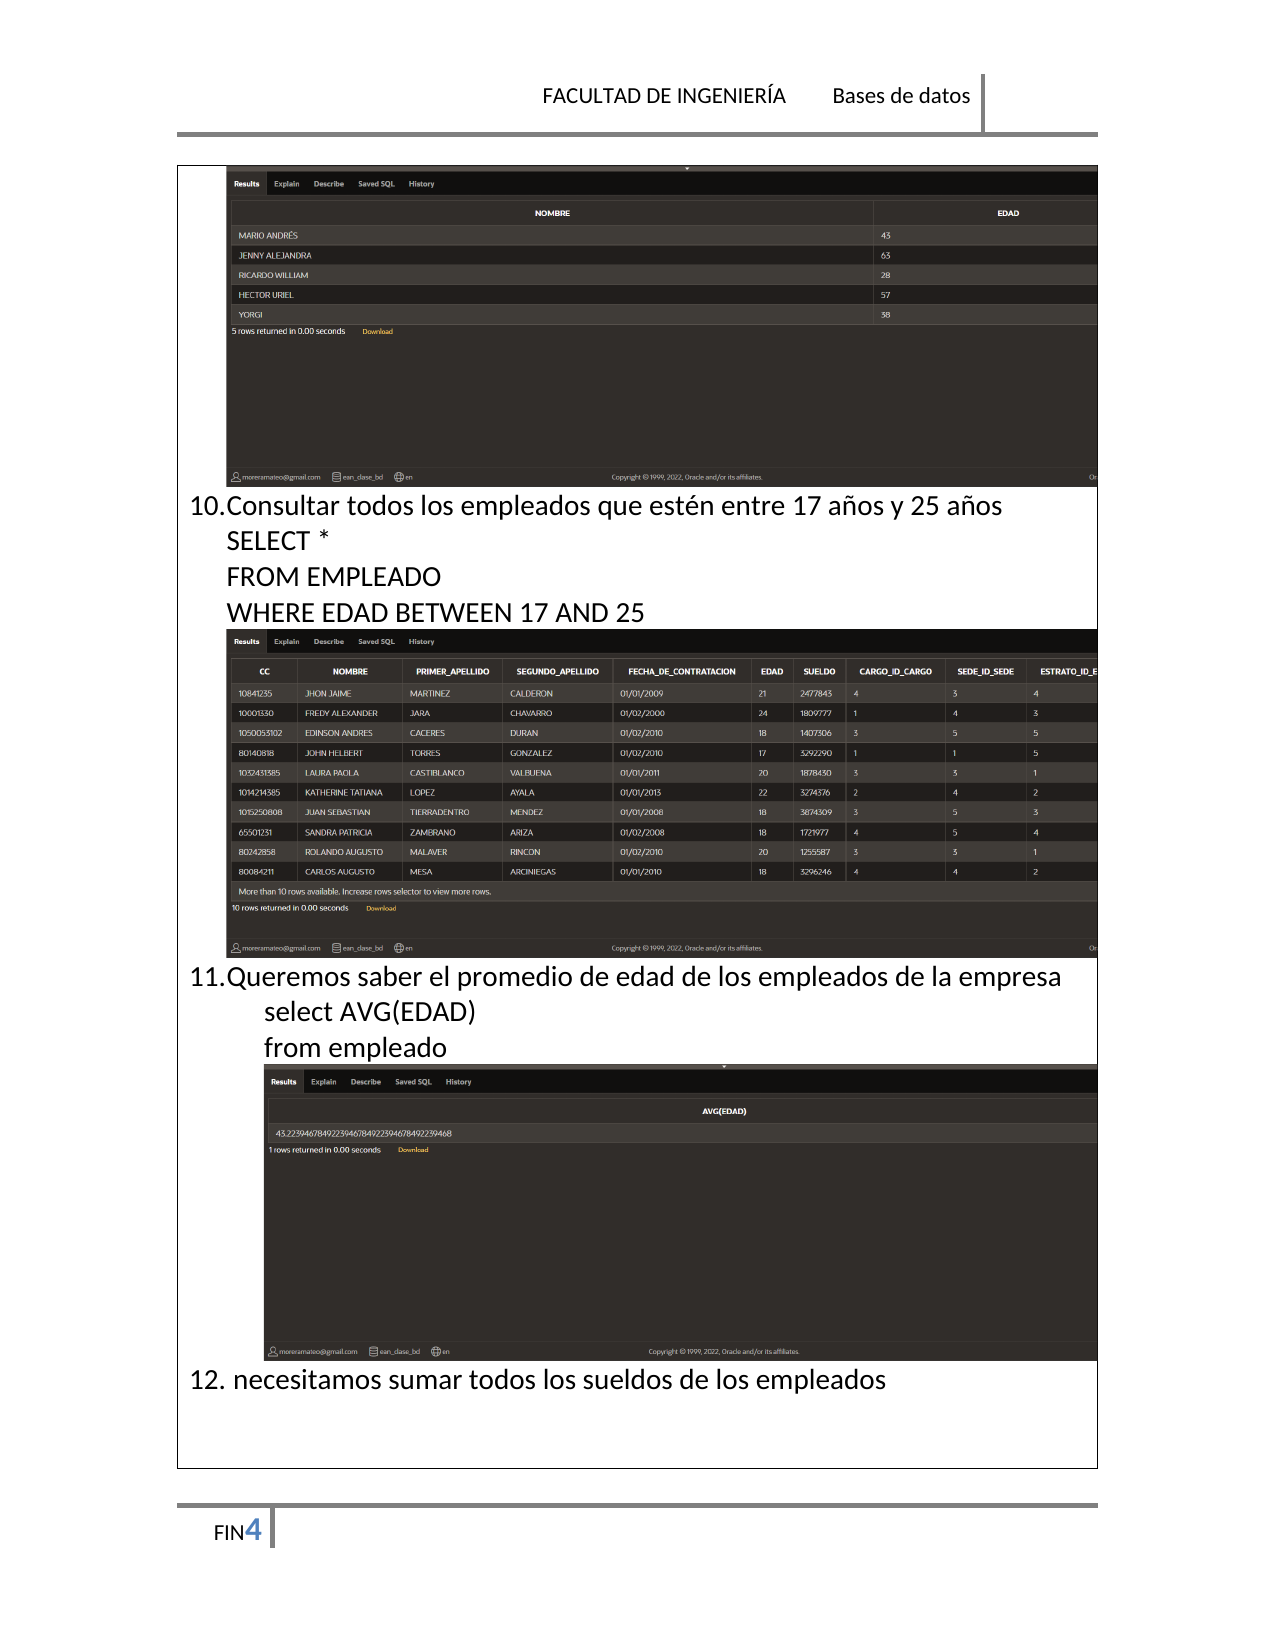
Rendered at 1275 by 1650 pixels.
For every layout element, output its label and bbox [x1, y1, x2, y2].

picture [263, 1064, 1098, 1361]
picture [226, 165, 1098, 487]
picture [226, 629, 1098, 958]
table_cell [178, 166, 1097, 1468]
